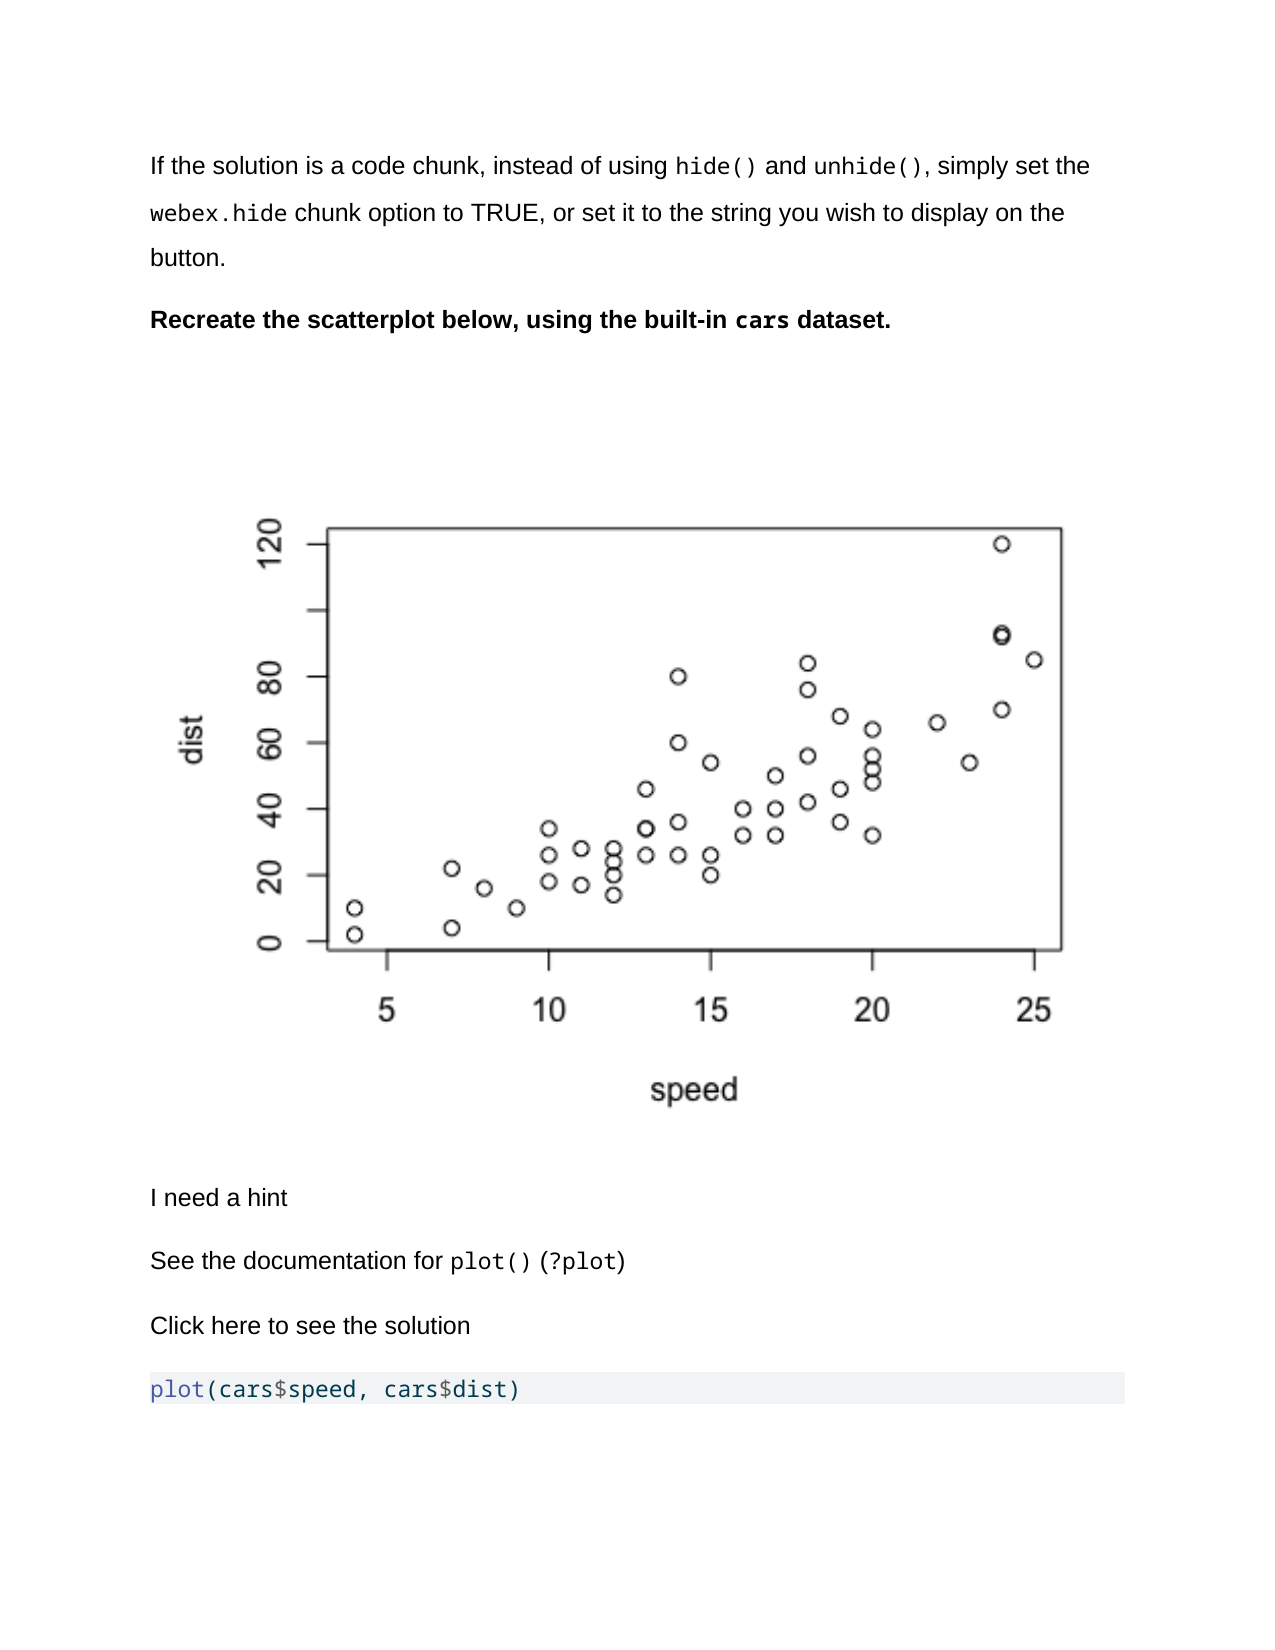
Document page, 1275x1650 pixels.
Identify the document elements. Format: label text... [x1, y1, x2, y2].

text If the solution is a code chunk, instead of using hide() and unhide(), simply set the webex.hide chunk option to TRUE, or set it to the string you wish to display on the button. [150, 150, 1125, 271]
text Click here to see the solution [150, 1311, 1125, 1339]
text See the documentation for plot() (?plot) [150, 1245, 1125, 1276]
text plot(cars$speed, cars$dist) [150, 1372, 1125, 1404]
text Recreate the scatterplot below, using the built-in cars dataset. [150, 304, 1125, 336]
picture [168, 370, 1144, 1150]
text I need a hint [150, 1183, 1125, 1212]
